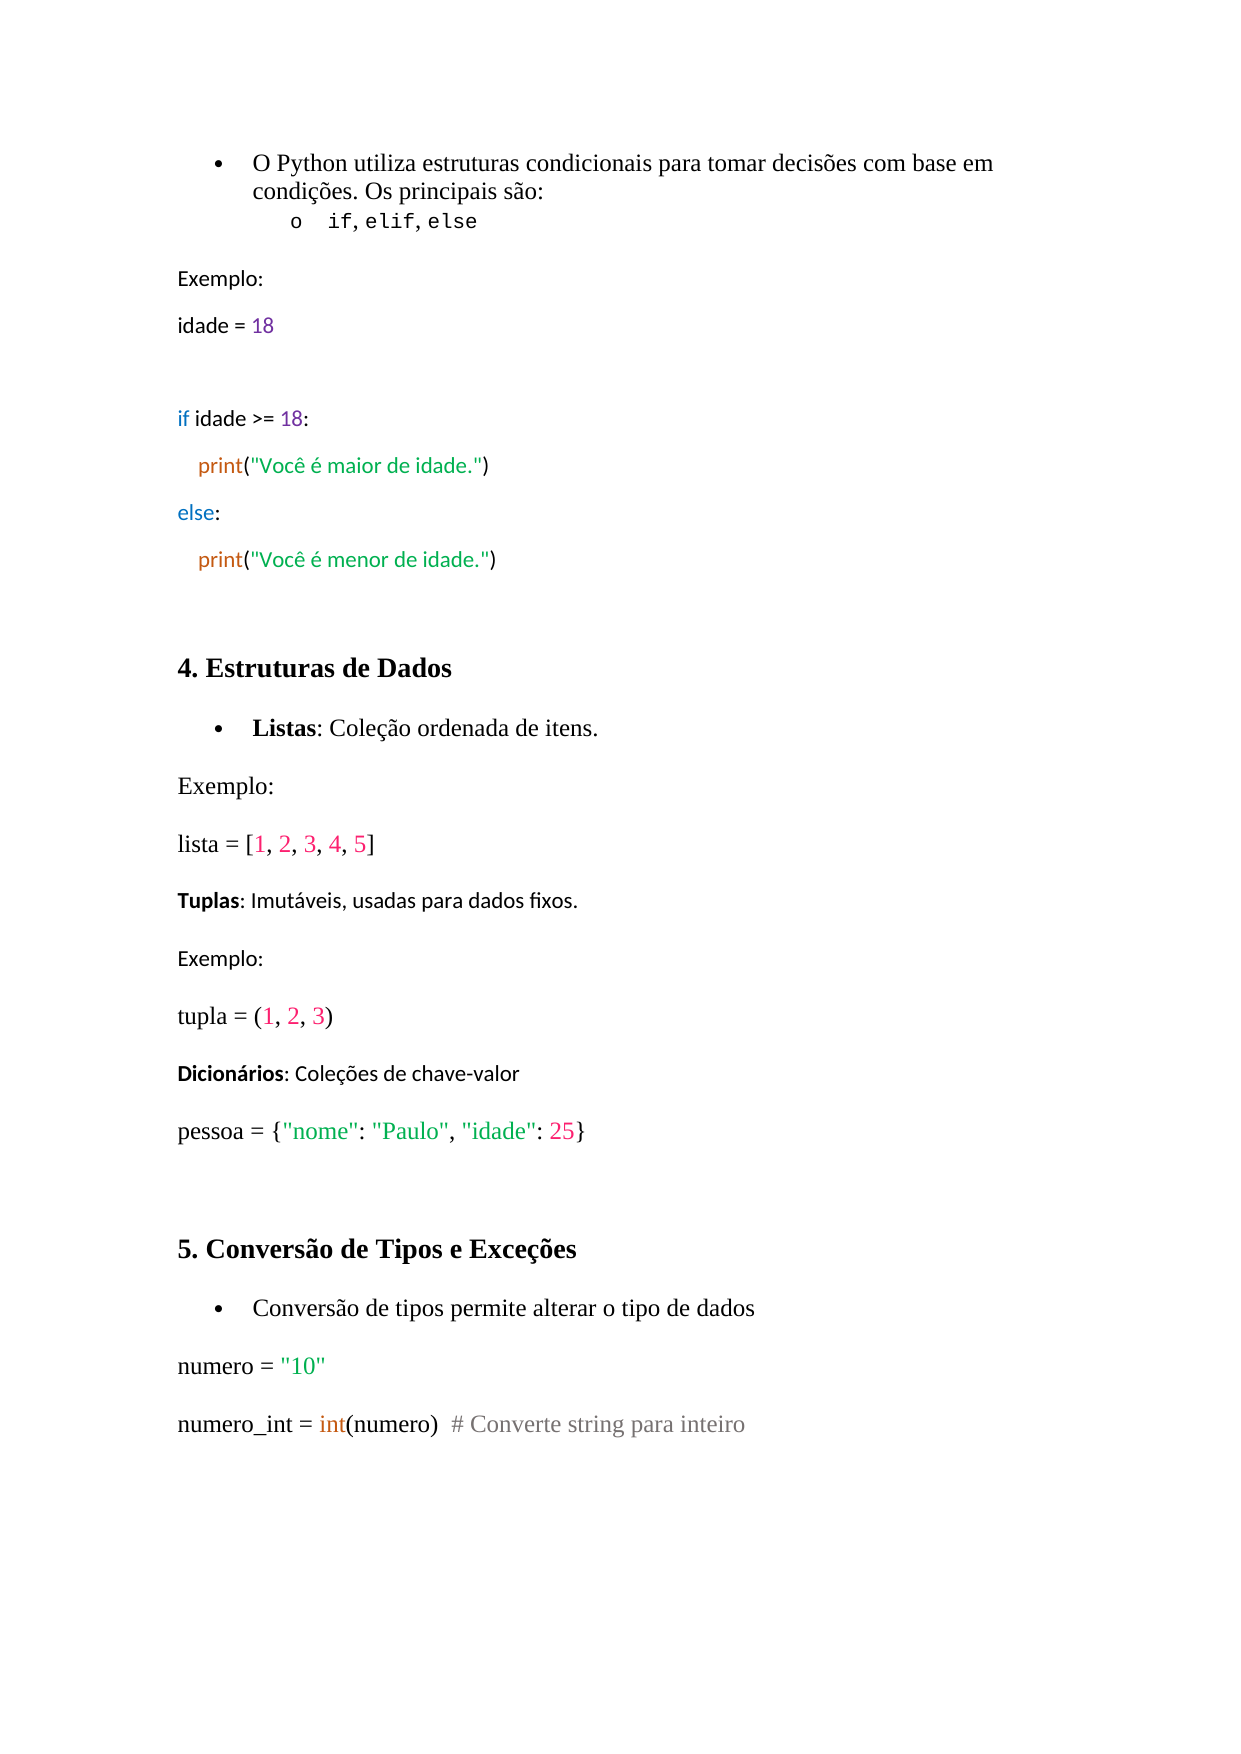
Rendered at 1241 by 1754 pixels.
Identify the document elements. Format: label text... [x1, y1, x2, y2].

text print("Você é menor de idade.") [177, 545, 1063, 573]
text lista = [1, 2, 3, 4, 5] [177, 829, 1063, 857]
text numero_int = int(numero) # Converte string para inteiro [177, 1409, 1063, 1438]
list O Python utiliza estruturas condicionais para tomar decisões com base em condições. Os principais são: [215, 148, 1063, 205]
list if, elif, else [290, 205, 1063, 235]
text Exemplo: [177, 944, 1063, 972]
text pessoa = {"nome": "Paulo", "idade": 25} [177, 1116, 1063, 1145]
text idade = 18 [177, 311, 1063, 339]
text if idade >= 18: [177, 404, 1063, 432]
text tupla = (1, 2, 3) [177, 1001, 1063, 1030]
list Conversão de tipos permite alterar o tipo de dados [215, 1293, 1063, 1322]
text print("Você é maior de idade.") [177, 451, 1063, 479]
text else: [177, 498, 1063, 526]
text 4. Estruturas de Dados [177, 651, 1063, 684]
text Tuplas: Imutáveis, usadas para dados fixos. [177, 887, 1063, 915]
text Exemplo: [177, 264, 1063, 292]
text Dicionários: Coleções de chave-valor [177, 1059, 1063, 1087]
text 5. Conversão de Tipos e Exceções [177, 1232, 1063, 1264]
text numero = "10" [177, 1351, 1063, 1380]
text Exemplo: [177, 771, 1063, 799]
list Listas: Coleção ordenada de itens. [215, 713, 1063, 742]
